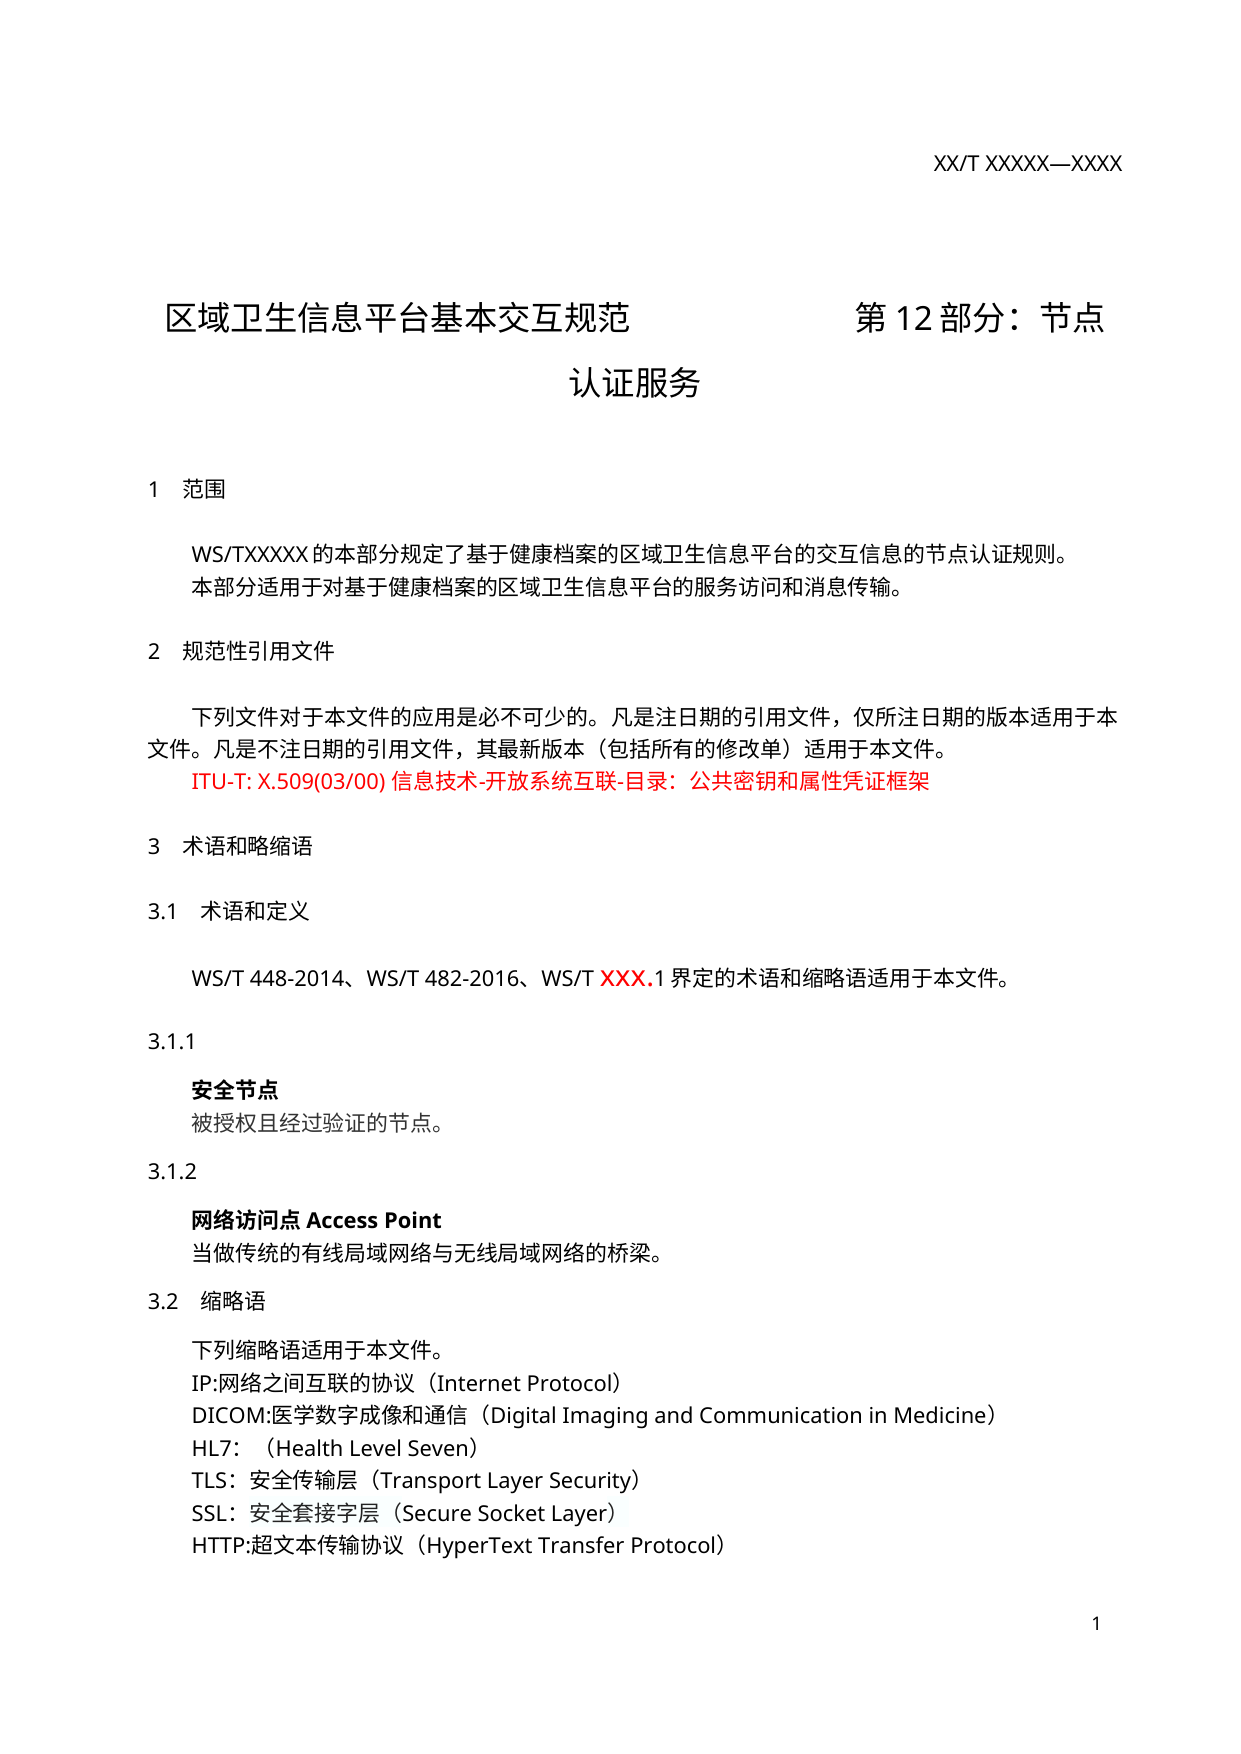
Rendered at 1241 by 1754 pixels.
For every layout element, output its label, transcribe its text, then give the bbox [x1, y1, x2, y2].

text 网络访问点 Access Point [148, 1203, 1122, 1235]
text WS/T 448-2014、WS/T 482-2016、WS/T xxx.1界定的术语和缩略语适用于本文件。 [148, 943, 1122, 1008]
text WS/TXXXXX的本部分规定了基于健康档案的区域卫生信息平台的交互信息的节点认证规则。 [148, 537, 1122, 569]
text TLS：安全传输层（Transport Layer Security） [148, 1463, 1122, 1495]
text 当做传统的有线局域网络与无线局域网络的桥梁。 [148, 1235, 1122, 1268]
text 下列缩略语适用于本文件。 [148, 1333, 1122, 1365]
text 下列文件对于本文件的应用是必不可少的。凡是注日期的引用文件，仅所注日期的版本适用于本文件。凡是不注日期的引用文件，其最新版本（包括所有的修改单）适用于本文件。 [148, 699, 1122, 764]
text DICOM:医学数字成像和通信（Digital Imaging and Communication in Medicine） [148, 1398, 1122, 1430]
text 术语和定义 [148, 894, 1122, 927]
text 本部分适用于对基于健康档案的区域卫生信息平台的服务访问和消息传输。 [148, 569, 1122, 602]
text 安全节点 [148, 1073, 1122, 1105]
text HL7：（Health Level Seven） [148, 1430, 1122, 1463]
text 缩略语 [148, 1284, 1122, 1317]
text 范围 [148, 472, 1122, 504]
text 术语和略缩语 [148, 829, 1122, 862]
text ITU-T: X.509(03/00) 信息技术-开放系统互联-目录：公共密钥和属性凭证框架 [148, 764, 1122, 797]
text 区域卫生信息平台基本交互规范 第12部分：节点认证服务 [148, 283, 1122, 413]
text 被授权且经过验证的节点。 [148, 1105, 1122, 1138]
text SSL：安全套接字层（Secure Socket Layer） [148, 1495, 1122, 1528]
text HTTP:超文本传输协议（HyperText Transfer Protocol） [148, 1528, 1122, 1560]
text IP:网络之间互联的协议（Internet Protocol） [148, 1365, 1122, 1398]
text 规范性引用文件 [148, 634, 1122, 667]
